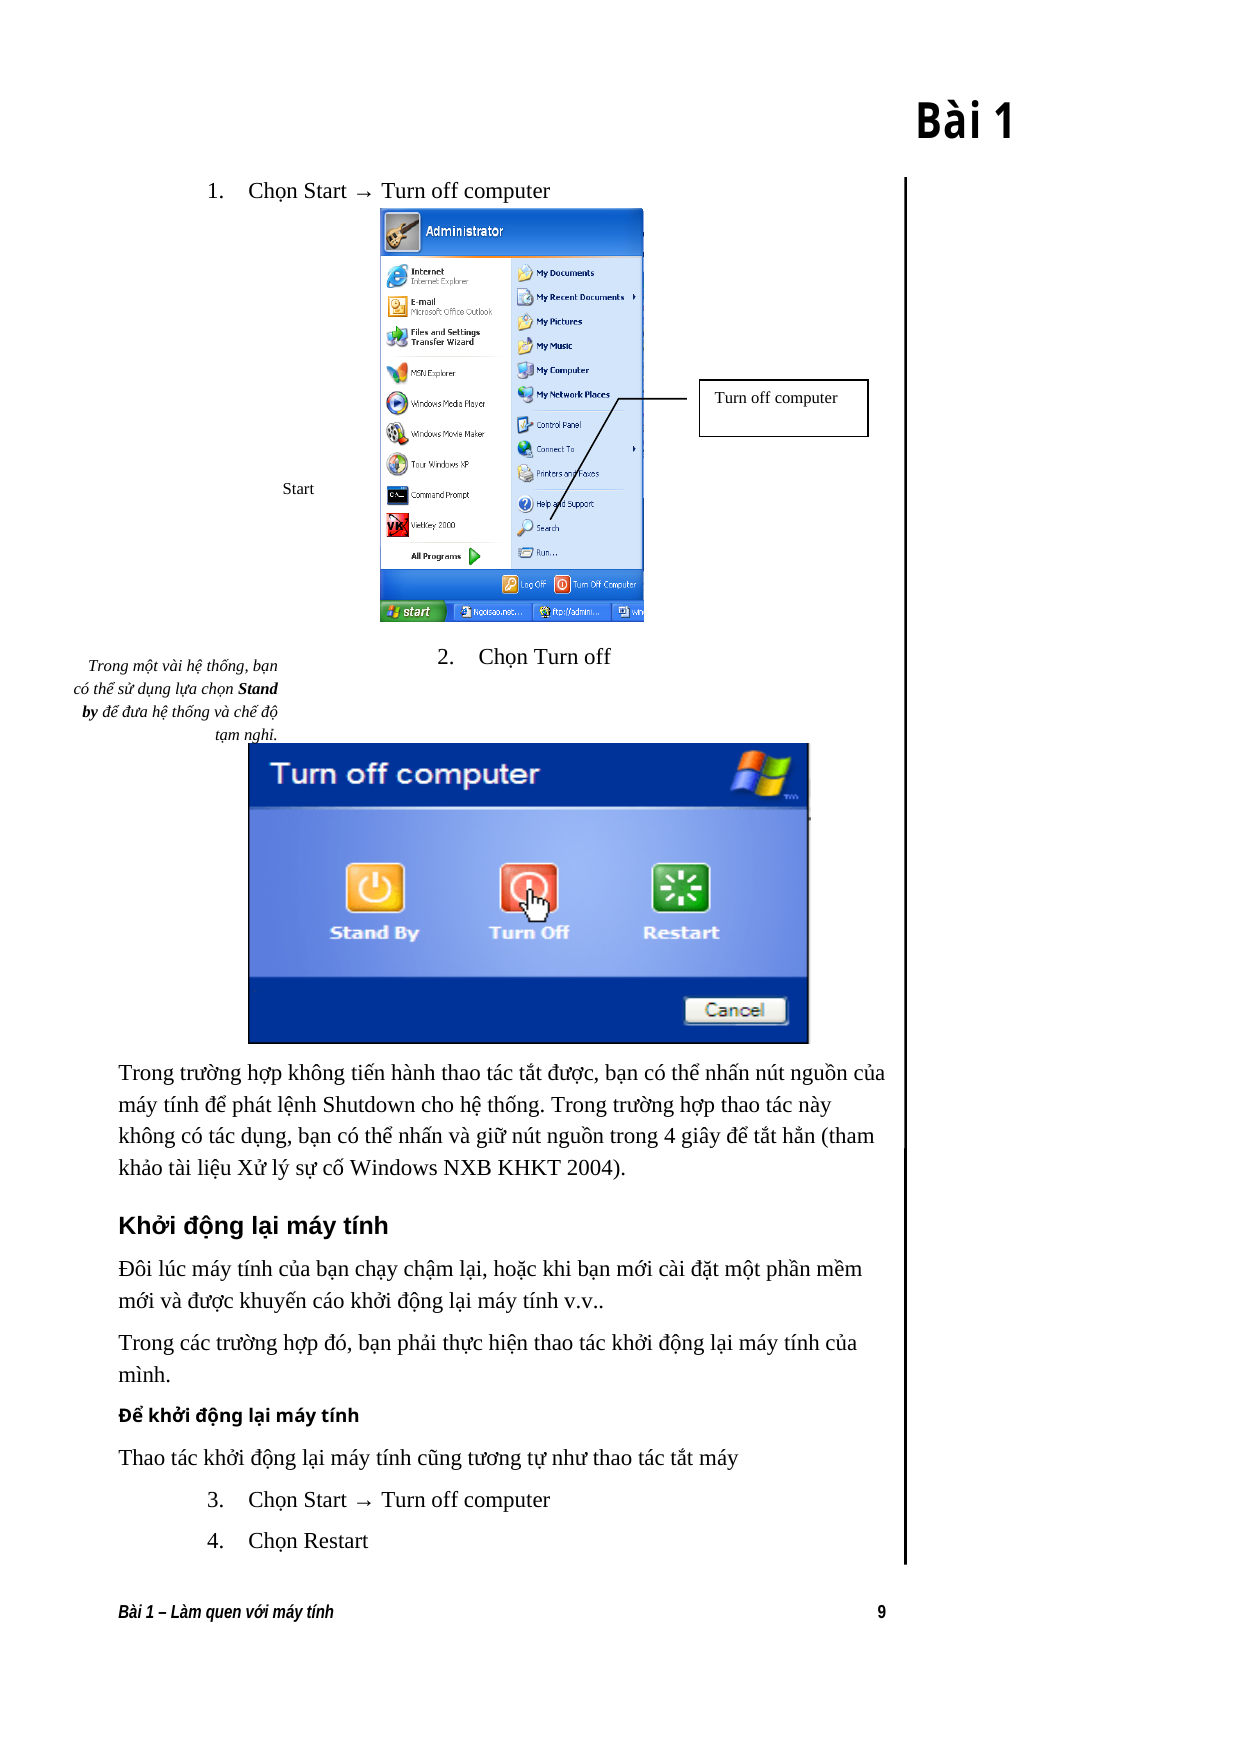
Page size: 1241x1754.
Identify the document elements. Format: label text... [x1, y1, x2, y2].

list Chọn Restart [207, 1528, 886, 1554]
text Đôi lúc máy tính của bạn chạy chậm lại, hoặc khi bạn mới cài đặt một phần mềm mới và được khuyến cáo khởi động lại máy tính v.v.. [118, 1256, 886, 1313]
text Để khởi động lại máy tính [118, 1403, 886, 1428]
list Chọn Start → Turn off computer [207, 1486, 886, 1512]
list Chọn Start → Turn off computer [207, 177, 886, 628]
text Trong trường hợp không tiến hành thao tác tắt được, bạn có thể nhấn nút nguồn của máy tính để phát lệnh Shutdown cho hệ thống. Trong trường hợp thao tác này không có tác dụng, bạn có thể nhấn và giữ nút nguồn trong 4 giây để tắt hẳn (tham khảo tài liệu Xử lý sự cố Windows NXB KHKT 2004). [118, 1059, 886, 1180]
text Trong các trường hợp đó, bạn phải thực hiện thao tác khởi động lại máy tính của mình. [118, 1329, 886, 1387]
text Trong một vài hệ thống, bạn có thể sử dụng lựa chọn Stand by để đưa hệ thống và chế độ tạm nghỉ. [71, 656, 278, 744]
subtitle Khởi động lại máy tính [118, 1211, 886, 1239]
text Thao tác khởi động lại máy tính cũng tương tự như thao tác tắt máy [118, 1444, 886, 1470]
list Chọn Turn off [207, 643, 886, 1044]
